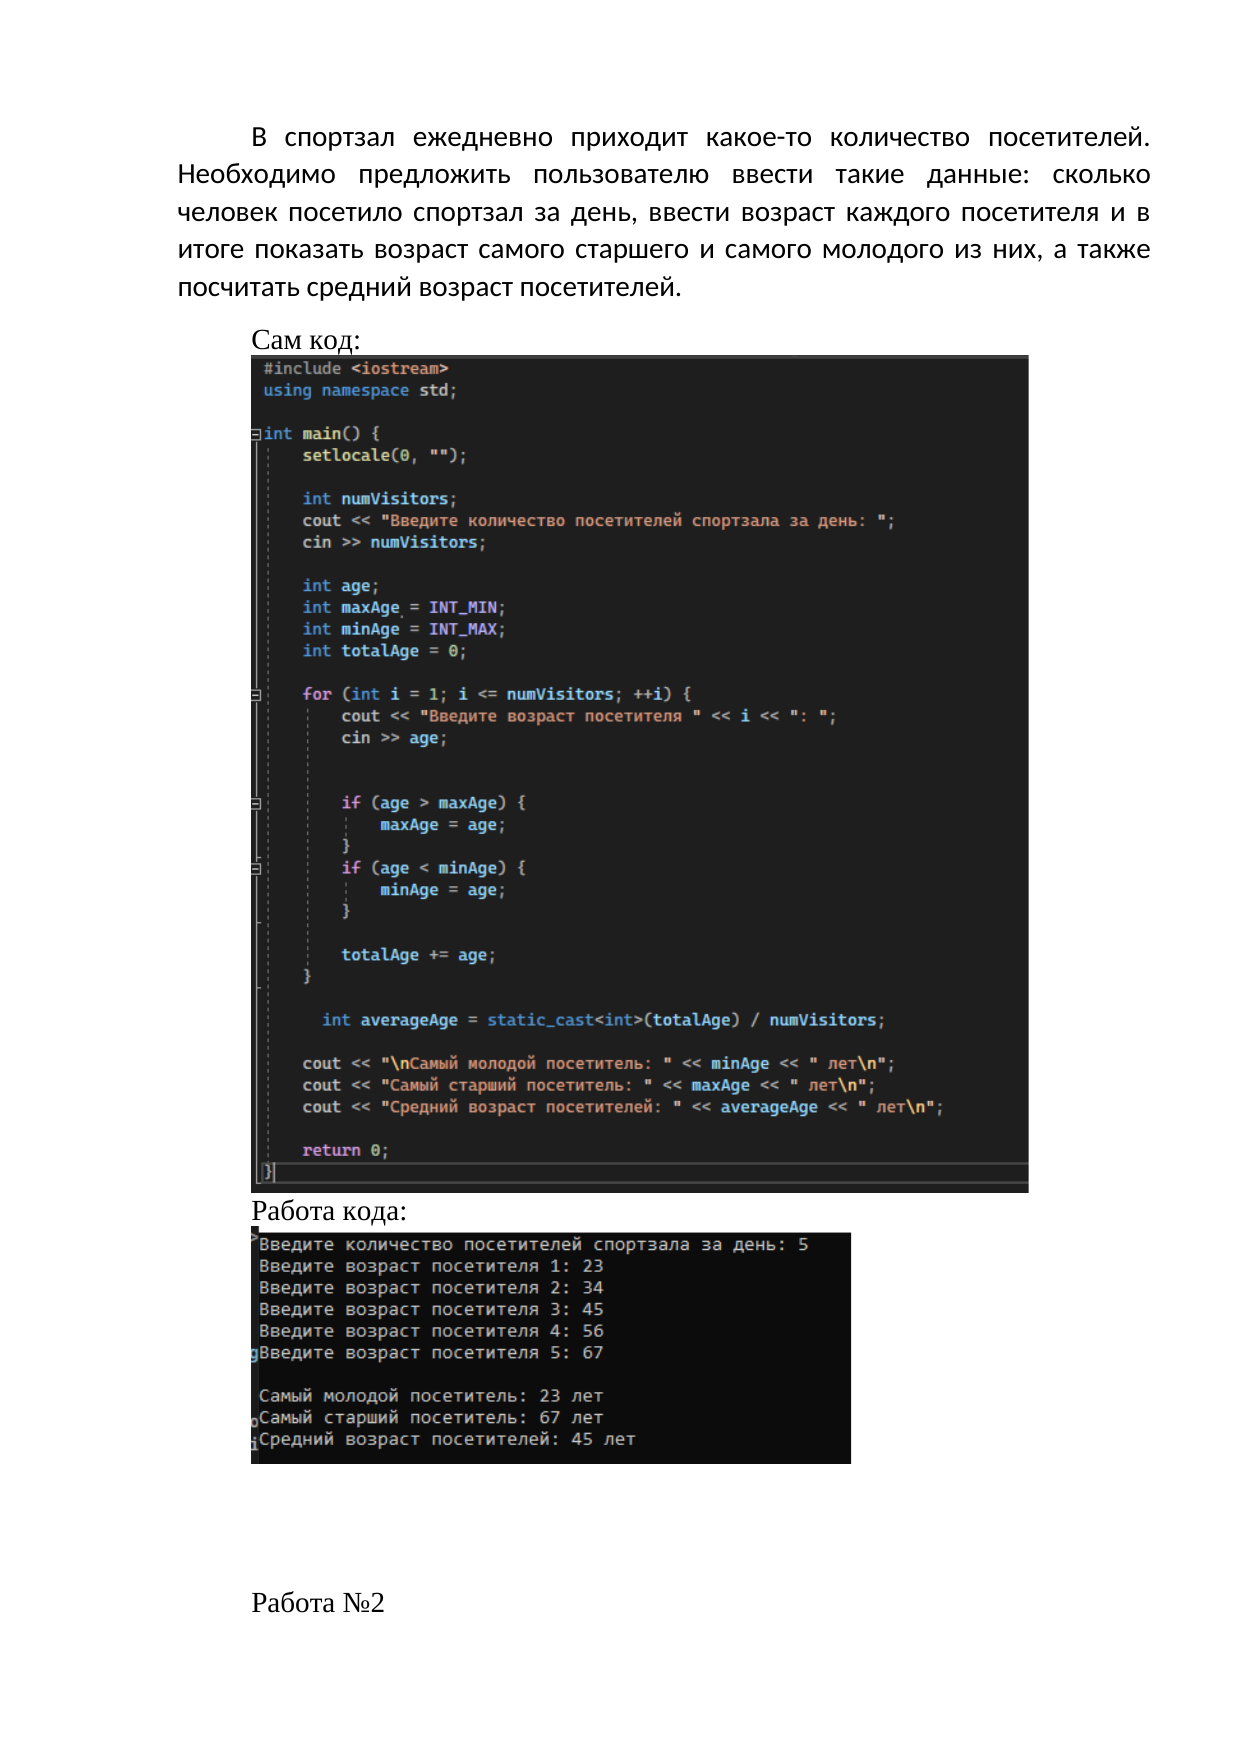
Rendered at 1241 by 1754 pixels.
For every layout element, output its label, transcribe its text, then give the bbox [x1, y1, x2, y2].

picture [251, 355, 1029, 1193]
text Работа №2 [177, 1585, 1152, 1618]
text Сам код: [177, 322, 1142, 355]
text В спортзал ежедневно приходит какое-то количество посетителей. Необходимо предложить пользователю ввести такие данные: сколько человек посетило спортзал за день, ввести возраст каждого посетителя и в итоге показать возраст самого старшего и самого молодого из них, а также посчитать средний возраст посетителей. [177, 118, 1152, 303]
picture [251, 1226, 852, 1464]
text Работа кода: [177, 1193, 1142, 1226]
